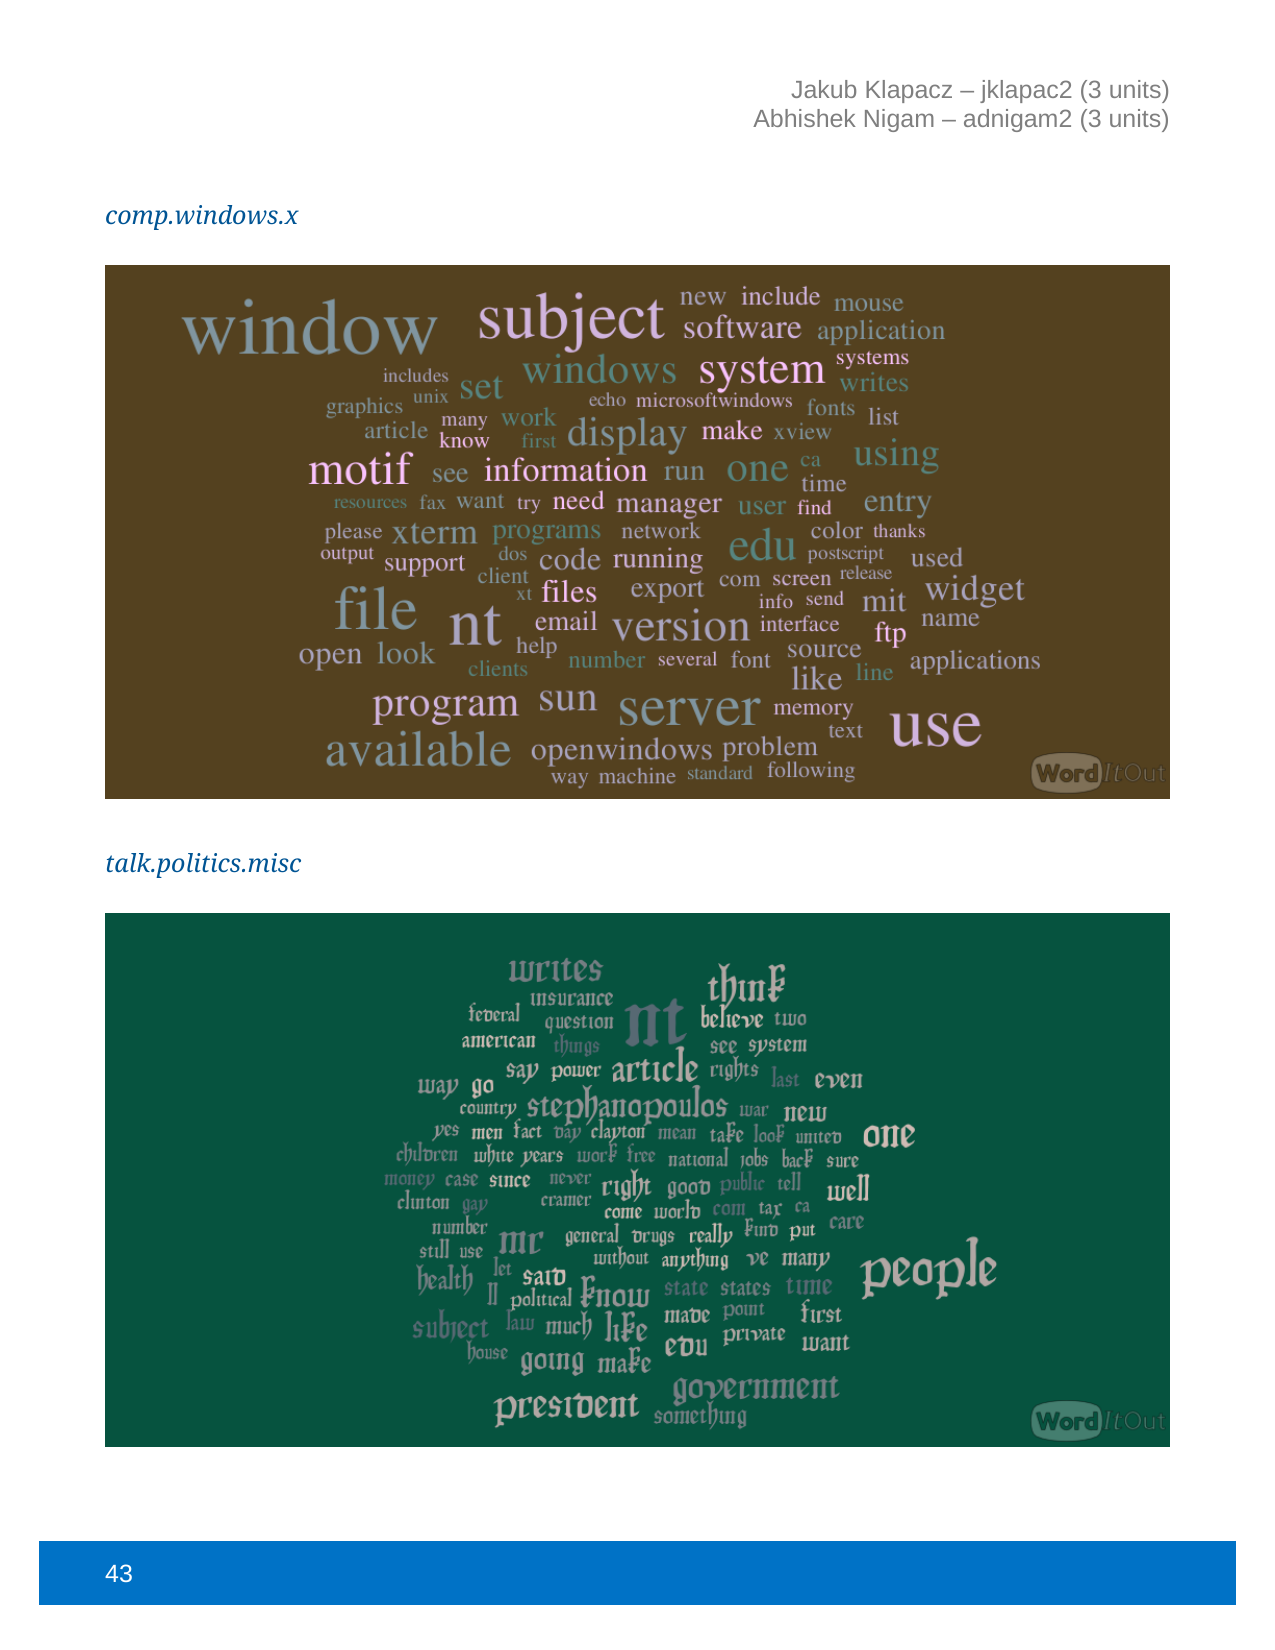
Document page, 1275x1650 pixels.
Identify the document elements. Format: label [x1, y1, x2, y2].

picture [105, 913, 1170, 1447]
picture [105, 265, 1170, 799]
